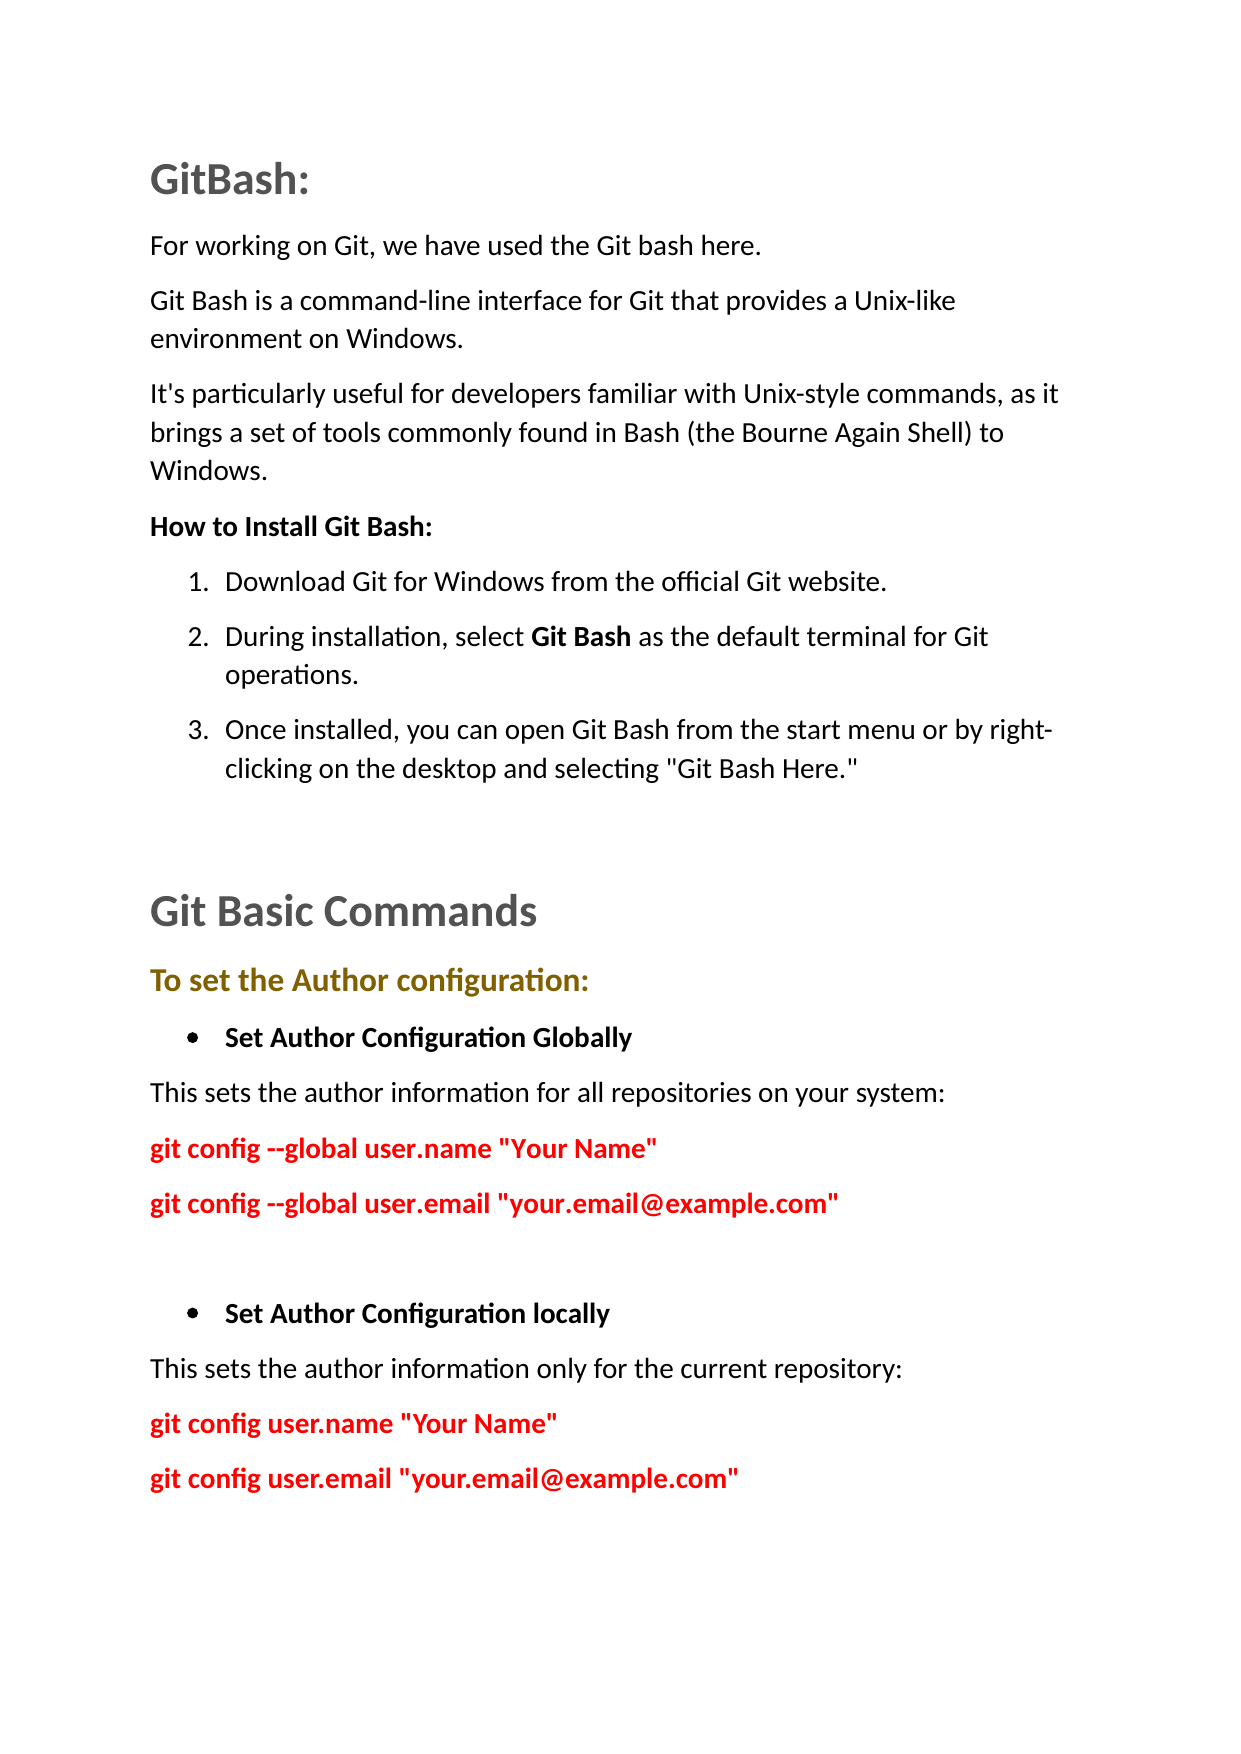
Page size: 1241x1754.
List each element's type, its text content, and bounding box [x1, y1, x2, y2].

list Download Git for Windows from the official Git website. [187, 563, 1090, 598]
text git config user.email "your.email@example.com" [150, 1460, 1090, 1496]
list Once installed, you can open Git Bash from the start menu or by right-clicking on the desktop and selecting "Git Bash Here." [187, 711, 1090, 785]
text git config --global user.email "your.email@example.com" [150, 1185, 1090, 1220]
list Set Author Configuration locally [187, 1295, 1090, 1331]
list Set Author Configuration Globally [187, 1019, 1090, 1055]
text How to Install Git Bash: [150, 508, 1090, 543]
text To set the Author configuration: [150, 959, 1090, 999]
text GitBash: [150, 150, 1090, 206]
text Git Bash is a command-line interface for Git that provides a Unix-like environment on Windows. [150, 282, 1090, 356]
text git config --global user.name "Your Name" [150, 1130, 1090, 1165]
text This sets the author information only for the current repository: [150, 1350, 1090, 1386]
text It's particularly useful for developers familiar with Unix-style commands, as it brings a set of tools commonly found in Bash (the Bourne Again Shell) to Windows. [150, 376, 1090, 488]
text git config user.name "Your Name" [150, 1405, 1090, 1441]
list During installation, select Git Bash as the default terminal for Git operations. [187, 618, 1090, 692]
text For working on Git, we have used the Git bash here. [150, 227, 1090, 263]
text Git Basic Commands [150, 882, 1090, 938]
text This sets the author information for all repositories on your system: [150, 1074, 1090, 1110]
